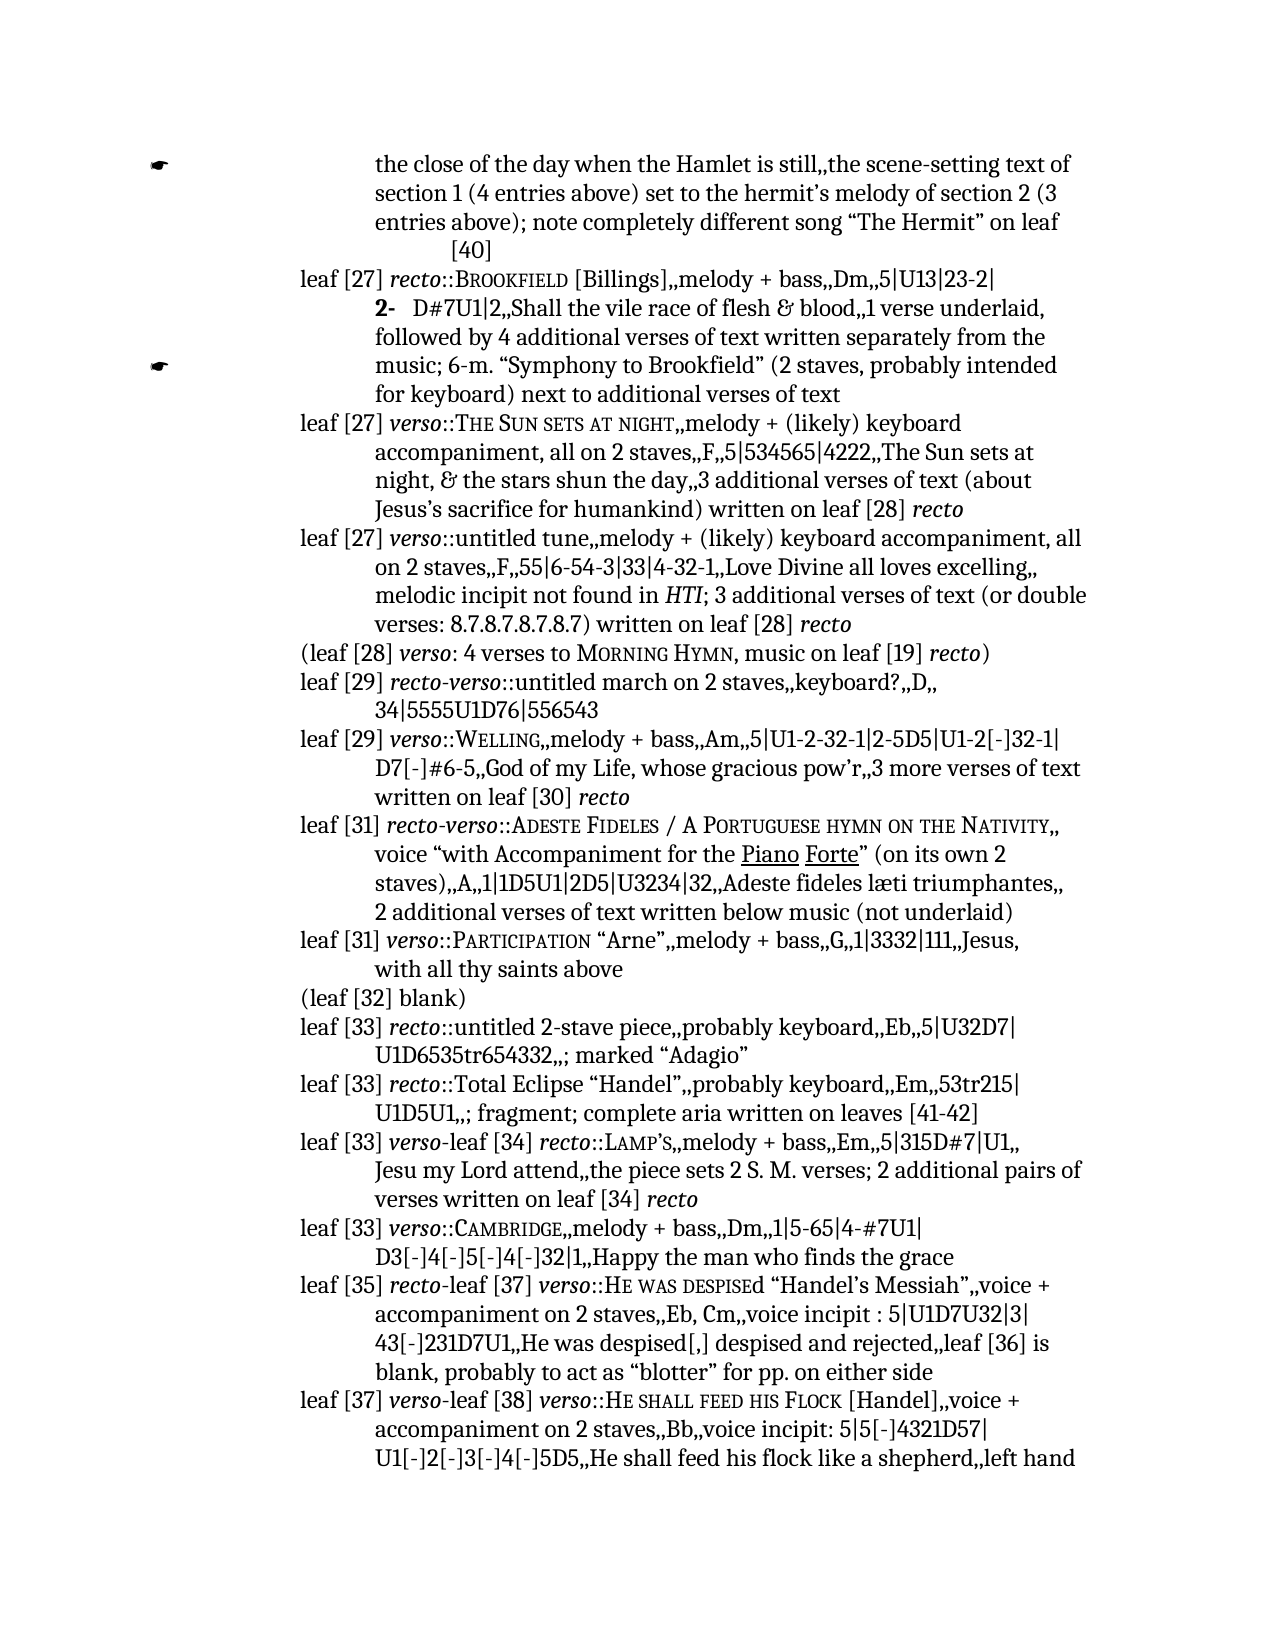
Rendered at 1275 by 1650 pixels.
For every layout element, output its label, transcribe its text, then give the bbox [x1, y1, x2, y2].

text U1D6535tr654332,,; marked “Adagio” [150, 1041, 1125, 1070]
text 34|5555U1D76|556543 [150, 696, 1125, 725]
text leaf [31] verso::Participation “Arne”,,melody + bass,,G,,1|3332|111,,Jesus, [150, 926, 1125, 955]
text 2 additional verses of text written below music (not underlaid) [150, 897, 1125, 926]
text melodic incipit not found in HTI; 3 additional verses of text (or double [150, 581, 1125, 610]
text with all thy saints above [150, 955, 1125, 984]
text leaf [37] verso-leaf [38] verso::He shall feed his Flock [Handel],,voice + [150, 1386, 1125, 1415]
text Jesu my Lord attend,,the piece sets 2 S. M. verses; 2 additional pairs of [150, 1156, 1125, 1185]
text leaf [29] verso::Welling,,melody + bass,,Am,,5|U1-2-32-1|2-5D5|U1-2[-]32-1| [150, 725, 1125, 754]
text music; 6-m. “Symphony to Brookfield” (2 staves, probably intended [150, 351, 1125, 380]
text for keyboard) next to additional verses of text [150, 380, 1125, 409]
text D7[-]#6-5,,God of my Life, whose gracious pow’r,,3 more verses of text [150, 754, 1125, 782]
text leaf [33] recto::untitled 2-stave piece,,probably keyboard,,Eb,,5|U32D7| [150, 1012, 1125, 1041]
text leaf [27] verso::untitled tune,,melody + (likely) keyboard accompaniment, all [150, 524, 1125, 552]
text leaf [35] recto-leaf [37] verso::He was despised “Handel’s Messiah”,,voice + [150, 1271, 1125, 1300]
text section 1 (4 entries above) set to the hermit’s melody of section 2 (3 [150, 179, 1125, 207]
text leaf [29] recto-verso::untitled march on 2 staves,,keyboard?,,D,, [150, 667, 1125, 696]
text U1D5U1,,; fragment; complete aria written on leaves [41-42] [150, 1099, 1125, 1127]
text accompaniment on 2 staves,,Bb,,voice incipit: 5|5[-]4321D57| [150, 1415, 1125, 1444]
text verses: 8.7.8.7.8.7.8.7) written on leaf [28] recto [150, 610, 1125, 639]
text (leaf [32] blank) [150, 984, 1125, 1012]
text accompaniment on 2 staves,,Eb, Cm,,voice incipit : 5|U1D7U32|3| [150, 1300, 1125, 1329]
text leaf [33] verso-leaf [34] recto::Lamp’s,,melody + bass,,Em,,5|315D#7|U1,, [150, 1127, 1125, 1156]
text on 2 staves,,F,,55|6-54-3|33|4-32-1,,Love Divine all loves excelling,, [150, 552, 1125, 581]
text leaf [27] recto::Brookfield [Billings],,melody + bass,,Dm,,5|U13|23-2| [150, 265, 1125, 294]
text the close of the day when the Hamlet is still,,the scene-setting text of [150, 150, 1125, 179]
text accompaniment, all on 2 staves,,F,,5|534565|4222,,The Sun sets at [150, 437, 1125, 466]
text written on leaf [30] recto [150, 782, 1125, 811]
text leaf [33] verso::Cambridge,,melody + bass,,Dm,,1|5-65|4-#7U1| [150, 1214, 1125, 1242]
text D3[-]4[-]5[-]4[-]32|1,,Happy the man who finds the grace [150, 1242, 1125, 1271]
text leaf [33] recto::Total Eclipse “Handel”,,probably keyboard,,Em,,53tr215| [150, 1070, 1125, 1099]
text staves),,A,,1|1D5U1|2D5|U3234|32,,Adeste fideles læti triumphantes,, [150, 869, 1125, 897]
text followed by 4 additional verses of text written separately from the [150, 322, 1125, 351]
text Jesus’s sacrifice for humankind) written on leaf [28] recto [150, 495, 1125, 524]
text leaf [31] recto-verso::Adeste Fideles / A Portuguese hymn on the Nativity,, [150, 811, 1125, 840]
text (leaf [28] verso: 4 verses to Morning Hymn, music on leaf [19] recto) [150, 639, 1125, 667]
text voice “with Accompaniment for the Piano Forte” (on its own 2 [150, 840, 1125, 869]
text 43[-]231D7U1,,He was despised[,] despised and rejected,,leaf [36] is [150, 1329, 1125, 1357]
text night, & the stars shun the day,,3 additional verses of text (about [150, 466, 1125, 495]
text U1[-]2[-]3[-]4[-]5D5,,He shall feed his flock like a shepherd,,left hand [150, 1444, 1125, 1472]
text leaf [27] verso::The Sun sets at night,,melody + (likely) keyboard [150, 409, 1125, 437]
text blank, probably to act as “blotter” for pp. on either side [150, 1357, 1125, 1386]
list D#7U1|2,,Shall the vile race of flesh & blood,,1 verse underlaid, [375, 294, 1125, 322]
text entries above); note completely different song “The Hermit” on leaf [40] [150, 207, 1125, 265]
text verses written on leaf [34] recto [150, 1185, 1125, 1214]
